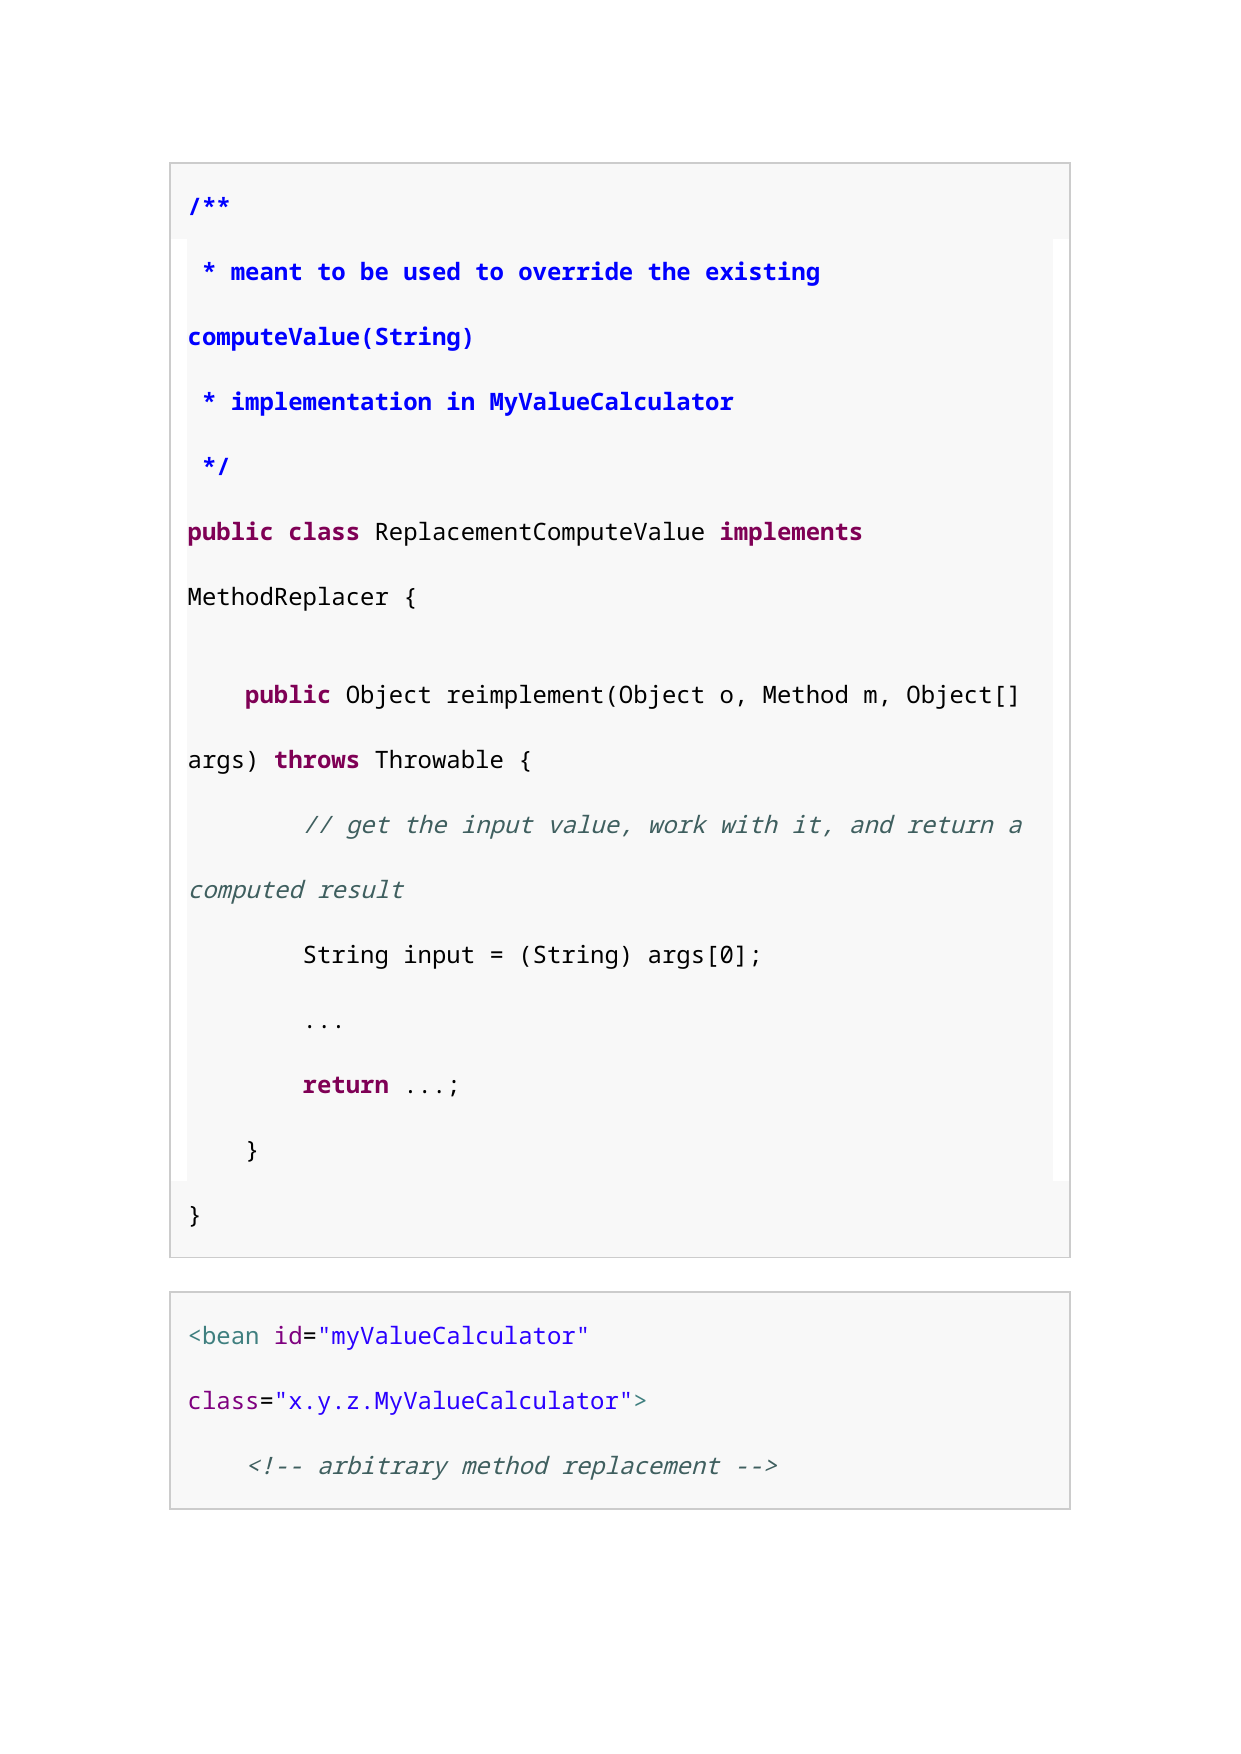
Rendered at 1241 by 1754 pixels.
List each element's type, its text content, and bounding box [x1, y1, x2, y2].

text } [187, 1116, 1053, 1169]
text public Object reimplement(Object o, Method m, Object[] args) throws Throwable { [187, 661, 1053, 791]
text /** [171, 164, 1069, 239]
text */ [187, 434, 1053, 499]
text <bean id="myValueCalculator" class="x.y.z.MyValueCalculator"> [171, 1293, 1069, 1421]
text } [171, 1169, 1069, 1257]
text String input = (String) args[0]; [187, 921, 1053, 986]
text ... [187, 986, 1053, 1051]
text return ...; [187, 1051, 1053, 1116]
text // get the input value, work with it, and return a computed result [187, 791, 1053, 921]
text <!-- arbitrary method replacement --> [171, 1421, 1069, 1508]
text public class ReplacementComputeValue implements MethodReplacer { [187, 499, 1053, 629]
text * implementation in MyValueCalculator [187, 369, 1053, 434]
text * meant to be used to override the existing computeValue(String) [187, 239, 1053, 369]
